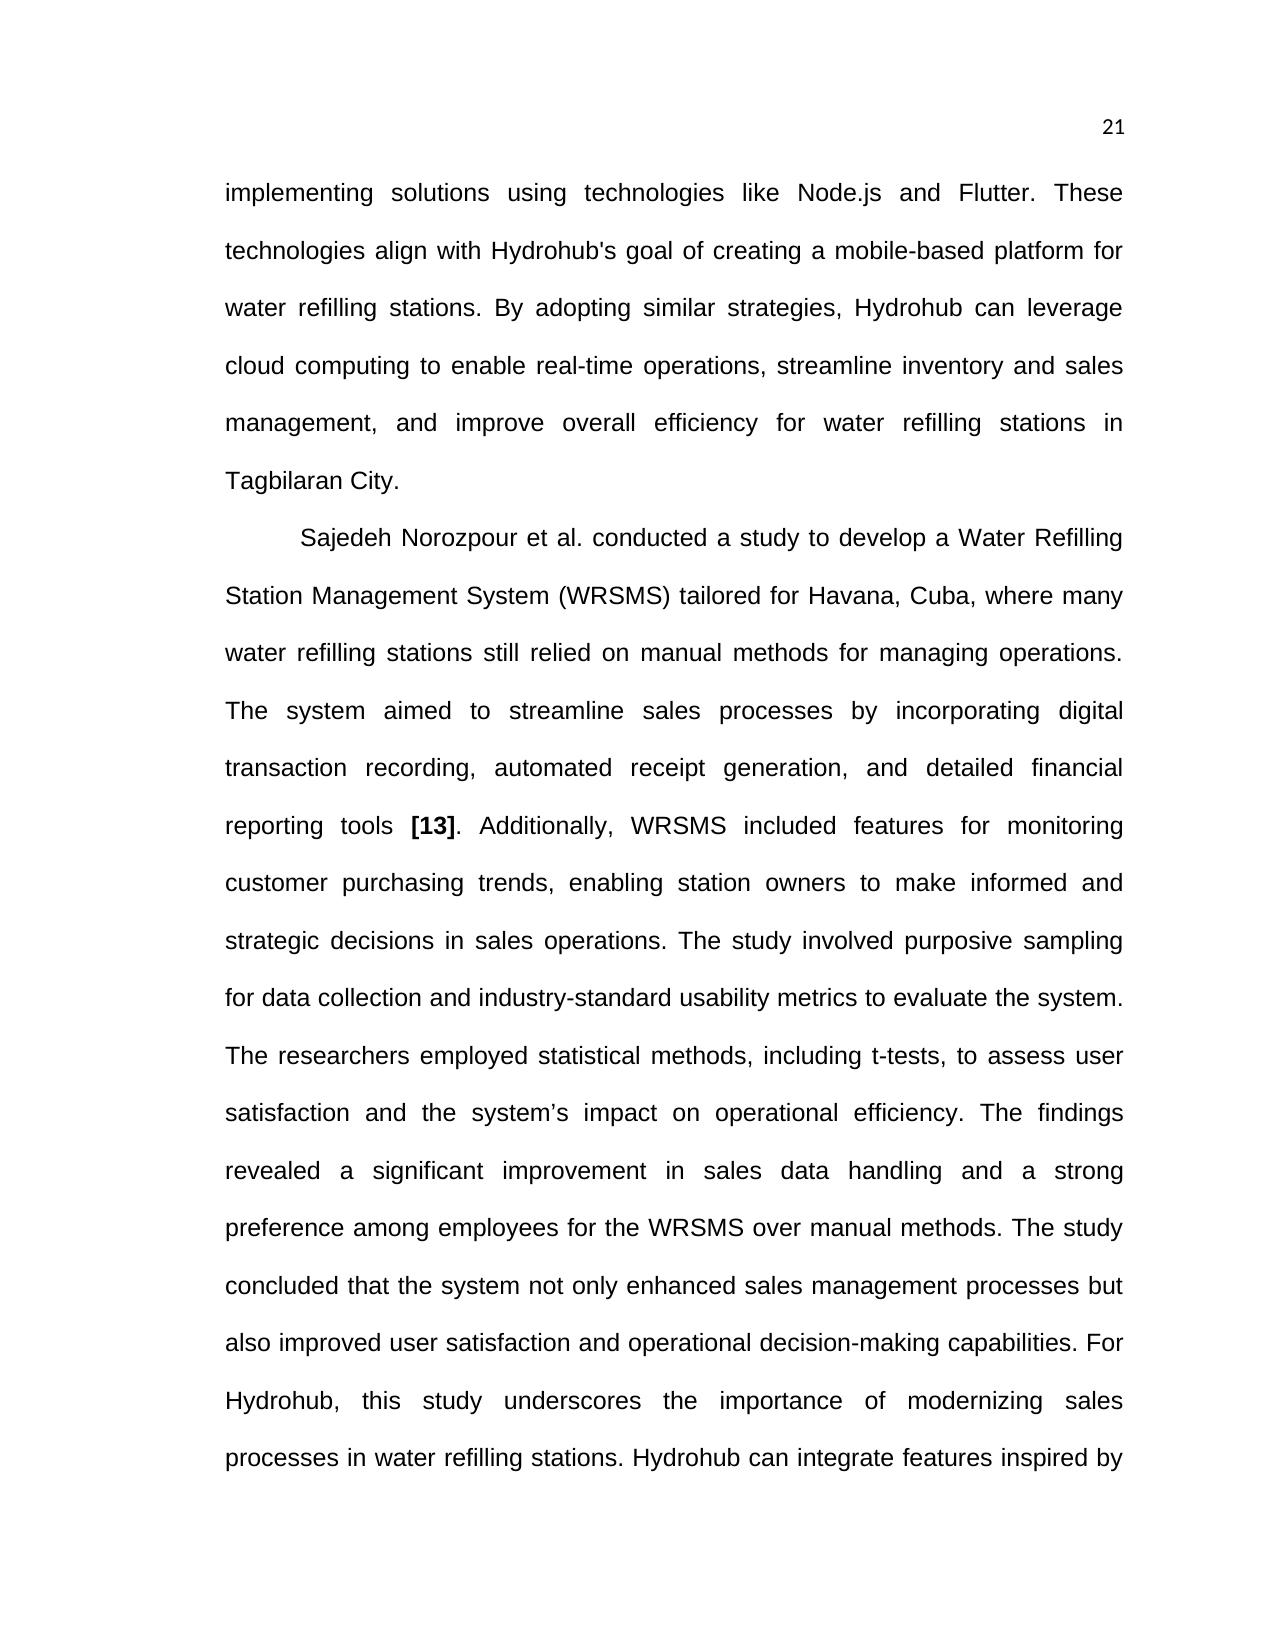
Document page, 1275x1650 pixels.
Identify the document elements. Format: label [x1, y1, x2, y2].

text [225, 178, 1125, 494]
text [225, 523, 1125, 1472]
